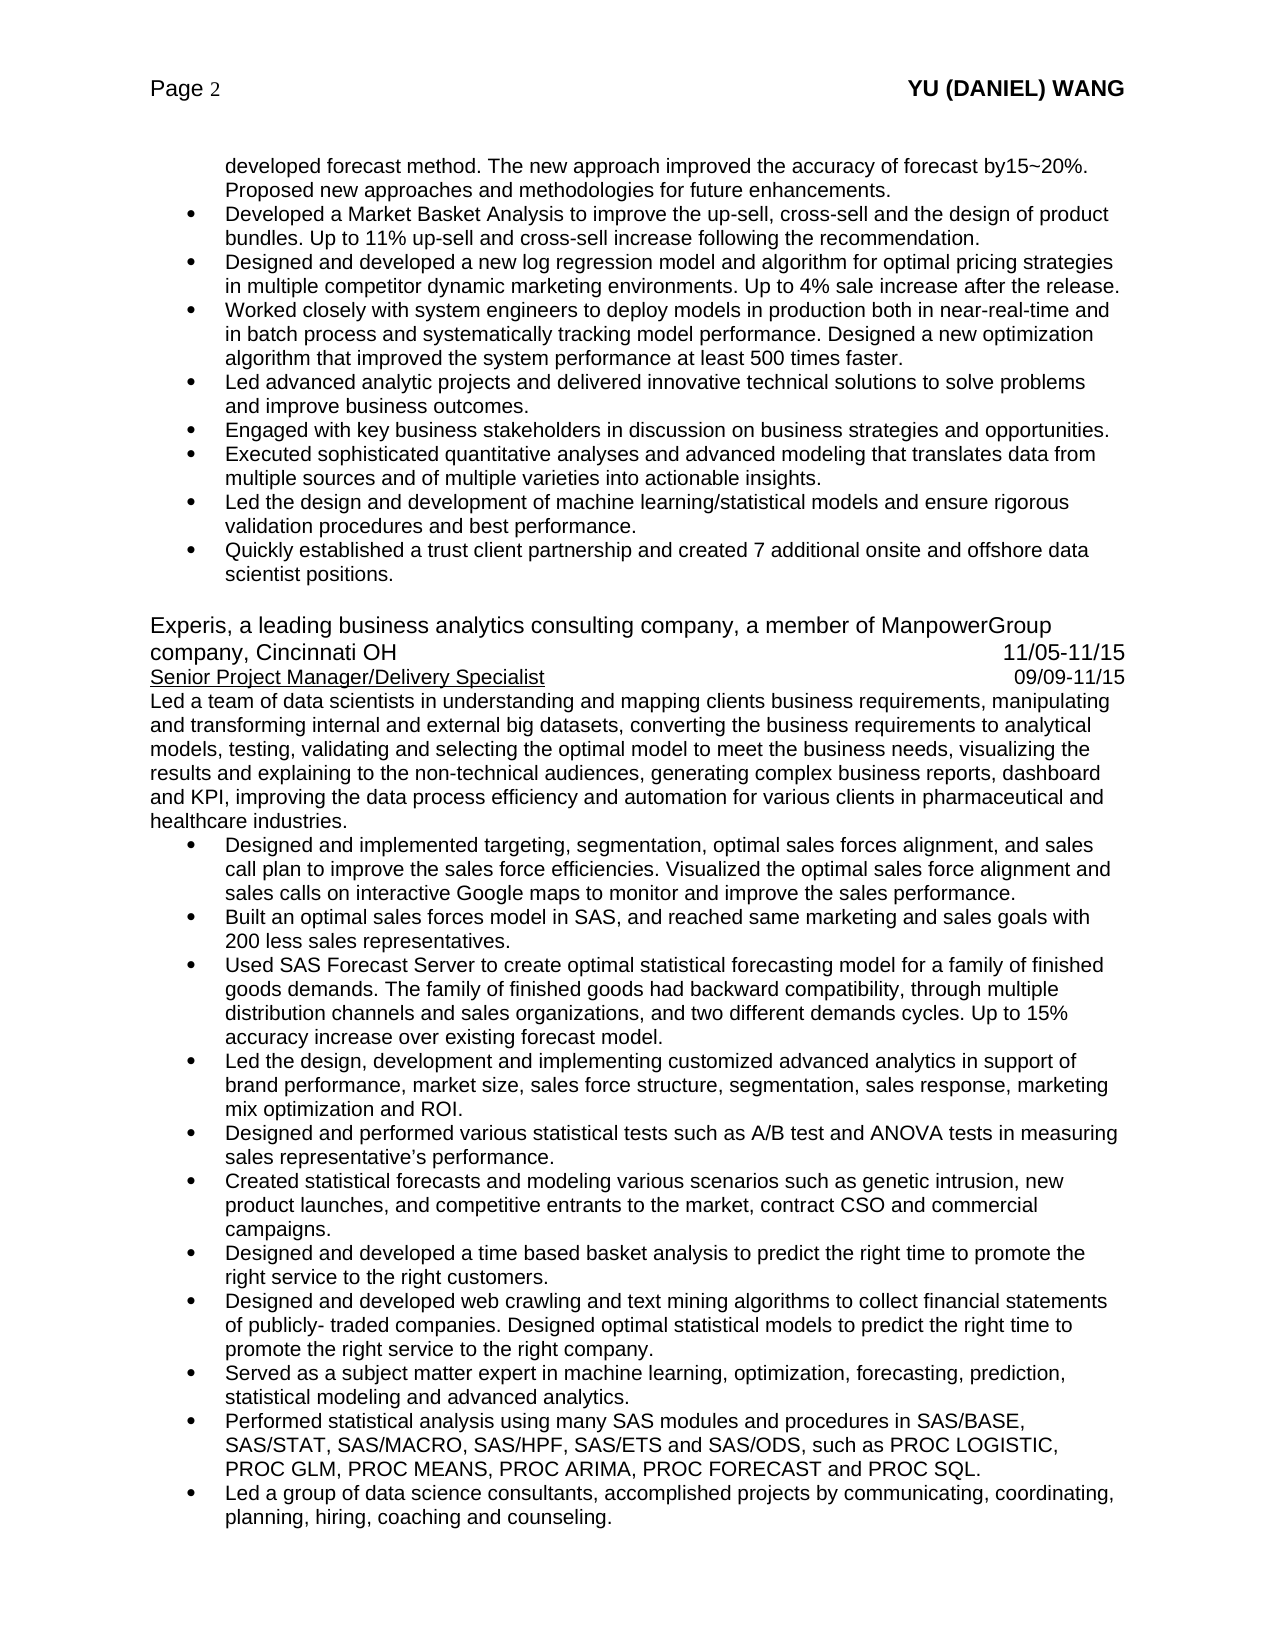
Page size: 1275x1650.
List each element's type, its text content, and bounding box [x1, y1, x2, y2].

list Senior Project Manager/Delivery Specialist 09/09-11/15 [150, 665, 1125, 689]
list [187, 154, 1125, 202]
list Worked closely with system engineers to deploy models in production both in near-real-time and in batch process and systematically tracking model performance. Designed a new optimization algorithm that improved the system performance at least 500 times faster. [187, 298, 1125, 370]
list Designed and developed a new log regression model and algorithm for optimal pricing strategies in multiple competitor dynamic marketing environments. Up to 4% sale increase after the release. [187, 250, 1125, 298]
list Used SAS Forecast Server to create optimal statistical forecasting model for a family of finished goods demands. The family of finished goods had backward compatibility, through multiple distribution channels and sales organizations, and two different demands cycles. Up to 15% accuracy increase over existing forecast model. [187, 953, 1125, 1049]
list Performed statistical analysis using many SAS modules and procedures in SAS/BASE, SAS/STAT, SAS/MACRO, SAS/HPF, SAS/ETS and SAS/ODS, such as PROC LOGISTIC, PROC GLM, PROC MEANS, PROC ARIMA, PROC FORECAST and PROC SQL. [187, 1409, 1125, 1481]
list Led a group of data science consultants, accomplished projects by communicating, coordinating, planning, hiring, coaching and counseling. [187, 1481, 1125, 1529]
list Engaged with key business stakeholders in discussion on business strategies and opportunities. [187, 418, 1125, 442]
list Designed and performed various statistical tests such as A/B test and ANOVA tests in measuring sales representative’s performance. [187, 1121, 1125, 1169]
list Designed and developed web crawling and text mining algorithms to collect financial statements of publicly- traded companies. Designed optimal statistical models to predict the right time to promote the right service to the right company. [187, 1289, 1125, 1361]
list Led advanced analytic projects and delivered innovative technical solutions to solve problems and improve business outcomes. [187, 370, 1125, 418]
list Served as a subject matter expert in machine learning, optimization, forecasting, prediction, statistical modeling and advanced analytics. [187, 1361, 1125, 1409]
list Developed a Market Basket Analysis to improve the up-sell, cross-sell and the design of product bundles. Up to 11% up-sell and cross-sell increase following the recommendation. [187, 202, 1125, 250]
list Designed and implemented targeting, segmentation, optimal sales forces alignment, and sales call plan to improve the sales force efficiencies. Visualized the optimal sales force alignment and sales calls on interactive Google maps to monitor and improve the sales performance. [187, 833, 1125, 905]
list Built an optimal sales forces model in SAS, and reached same marketing and sales goals with 200 less sales representatives. [187, 905, 1125, 953]
list Led the design and development of machine learning/statistical models and ensure rigorous validation procedures and best performance. [187, 490, 1125, 538]
list Designed and developed a time based basket analysis to predict the right time to promote the right service to the right customers. [187, 1241, 1125, 1289]
list Executed sophisticated quantitative analyses and advanced modeling that translates data from multiple sources and of multiple varieties into actionable insights. [187, 442, 1125, 490]
list Created statistical forecasts and modeling various scenarios such as genetic intrusion, new product launches, and competitive entrants to the market, contract CSO and commercial campaigns. [187, 1169, 1125, 1241]
list Quickly established a trust client partnership and created 7 additional onsite and offshore data scientist positions. [187, 538, 1125, 586]
list Led the design, development and implementing customized advanced analytics in support of brand performance, market size, sales force structure, segmentation, sales response, marketing mix optimization and ROI. [187, 1049, 1125, 1121]
subtitle Experis, a leading business analytics consulting company, a member of ManpowerGroup company, Cincinnati OH 11/05-11/15 [150, 612, 1125, 665]
text Led a team of data scientists in understanding and mapping clients business requirements, manipulating and transforming internal and external big datasets, converting the business requirements to analytical models, testing, validating and selecting the optimal model to meet the business needs, visualizing the results and explaining to the non-technical audiences, generating complex business reports, dashboard and KPI, improving the data process efficiency and automation for various clients in pharmaceutical and healthcare industries. [150, 689, 1125, 833]
